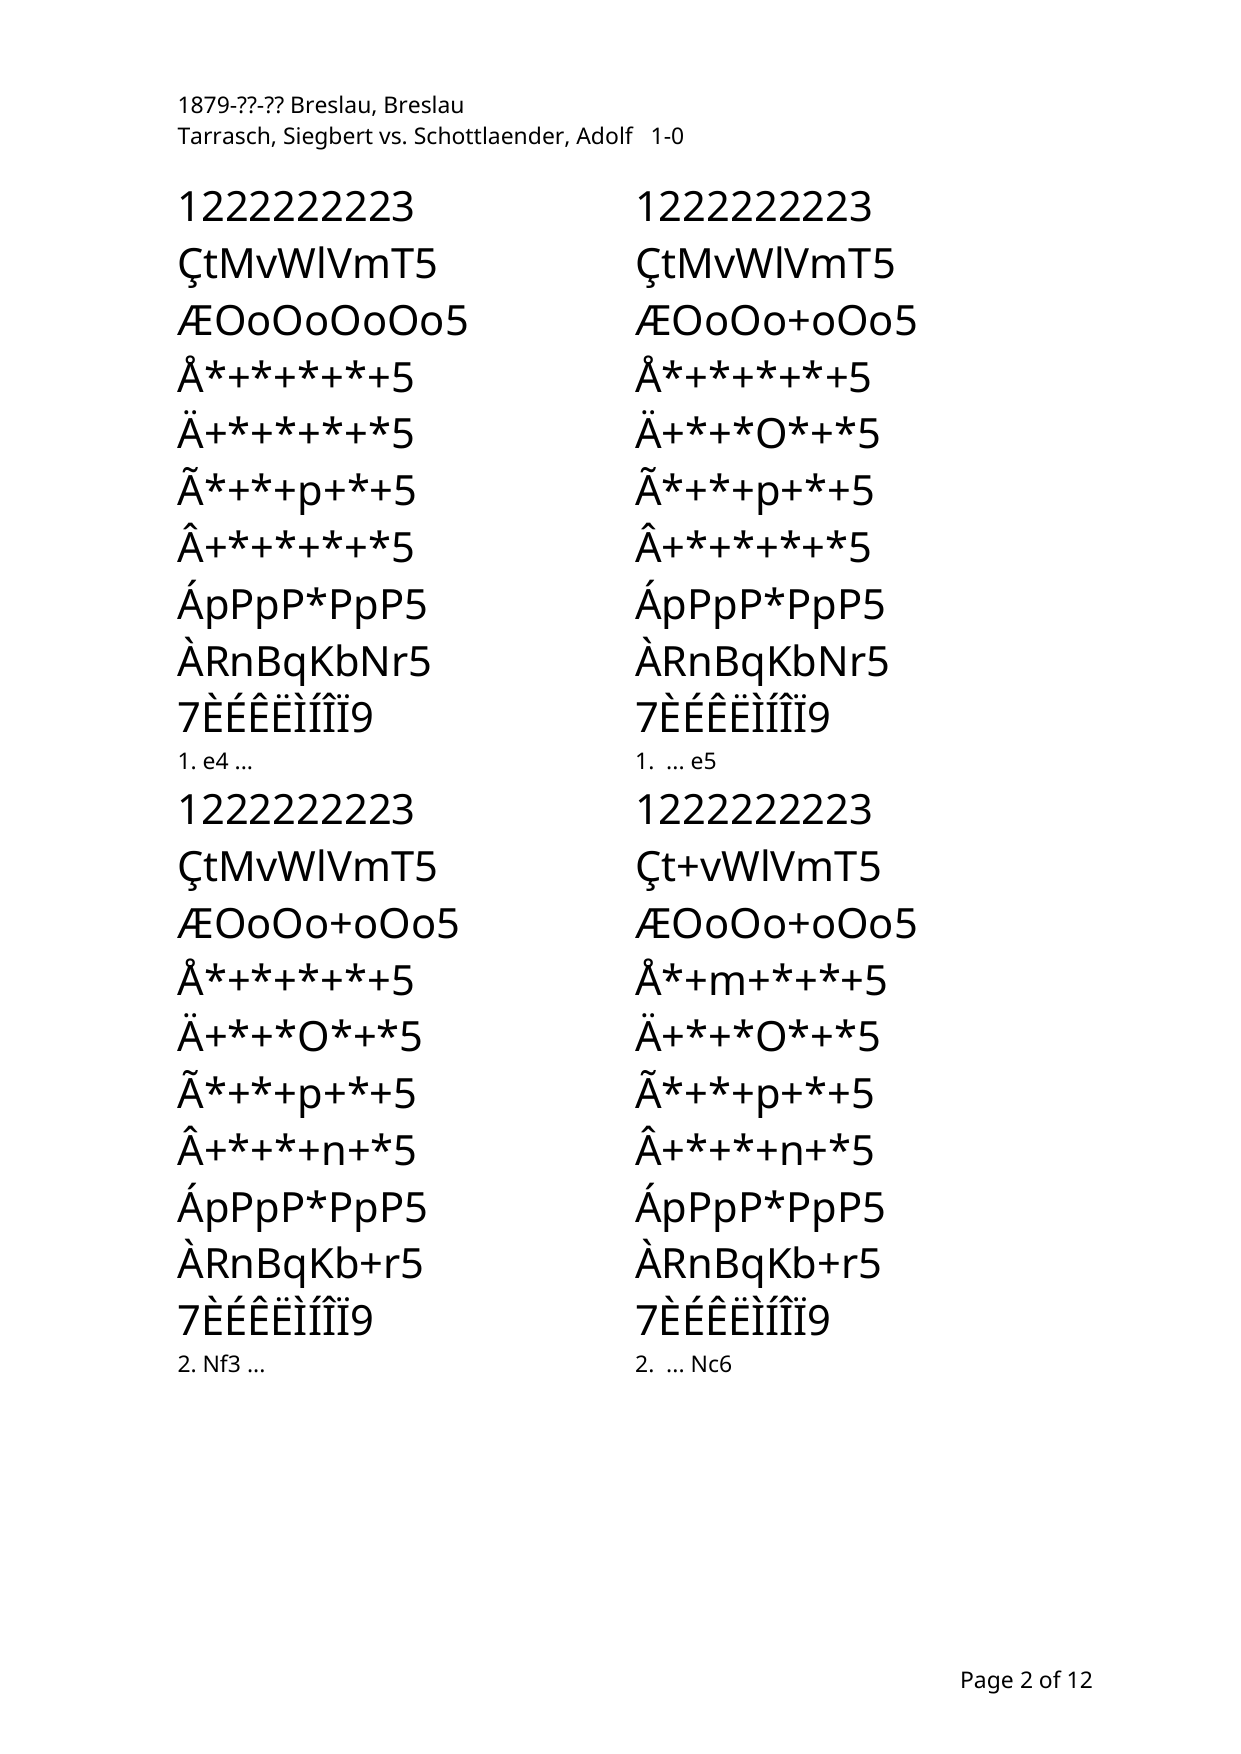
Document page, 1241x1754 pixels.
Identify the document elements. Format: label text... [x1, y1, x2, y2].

table_header 1222222223 ÇtMvWlVmT5 ÆOoOoOoOo5 Å*+*+*+*+5 Ä+*+*+*+*5 Ã*+*+p+*+5 Â+*+*+*+*5 ÁpPpP*PpP5 ÀRnBqKbNr5 7ÈÉÊËÌÍÎÏ9 [166, 177, 624, 745]
table_cell 1. e4 ... [166, 745, 624, 780]
table_cell 1222222223 Çt+vWlVmT5 ÆOoOo+oOo5 Å*+m+*+*+5 Ä+*+*O*+*5 Ã*+*+p+*+5 Â+*+*+n+*5 ÁpPpP*PpP5 ÀRnBqKb+r5 7ÈÉÊËÌÍÎÏ9 [624, 780, 1081, 1348]
table_cell 2. Nf3 ... [166, 1348, 624, 1383]
table_cell 1222222223 ÇtMvWlVmT5 ÆOoOo+oOo5 Å*+*+*+*+5 Ä+*+*O*+*5 Ã*+*+p+*+5 Â+*+*+n+*5 ÁpPpP*PpP5 ÀRnBqKb+r5 7ÈÉÊËÌÍÎÏ9 [166, 780, 624, 1348]
table_cell 2. ... Nc6 [624, 1348, 1081, 1383]
table_cell 1. ... e5 [624, 745, 1081, 780]
table_header 1222222223 ÇtMvWlVmT5 ÆOoOo+oOo5 Å*+*+*+*+5 Ä+*+*O*+*5 Ã*+*+p+*+5 Â+*+*+*+*5 ÁpPpP*PpP5 ÀRnBqKbNr5 7ÈÉÊËÌÍÎÏ9 [624, 177, 1081, 745]
